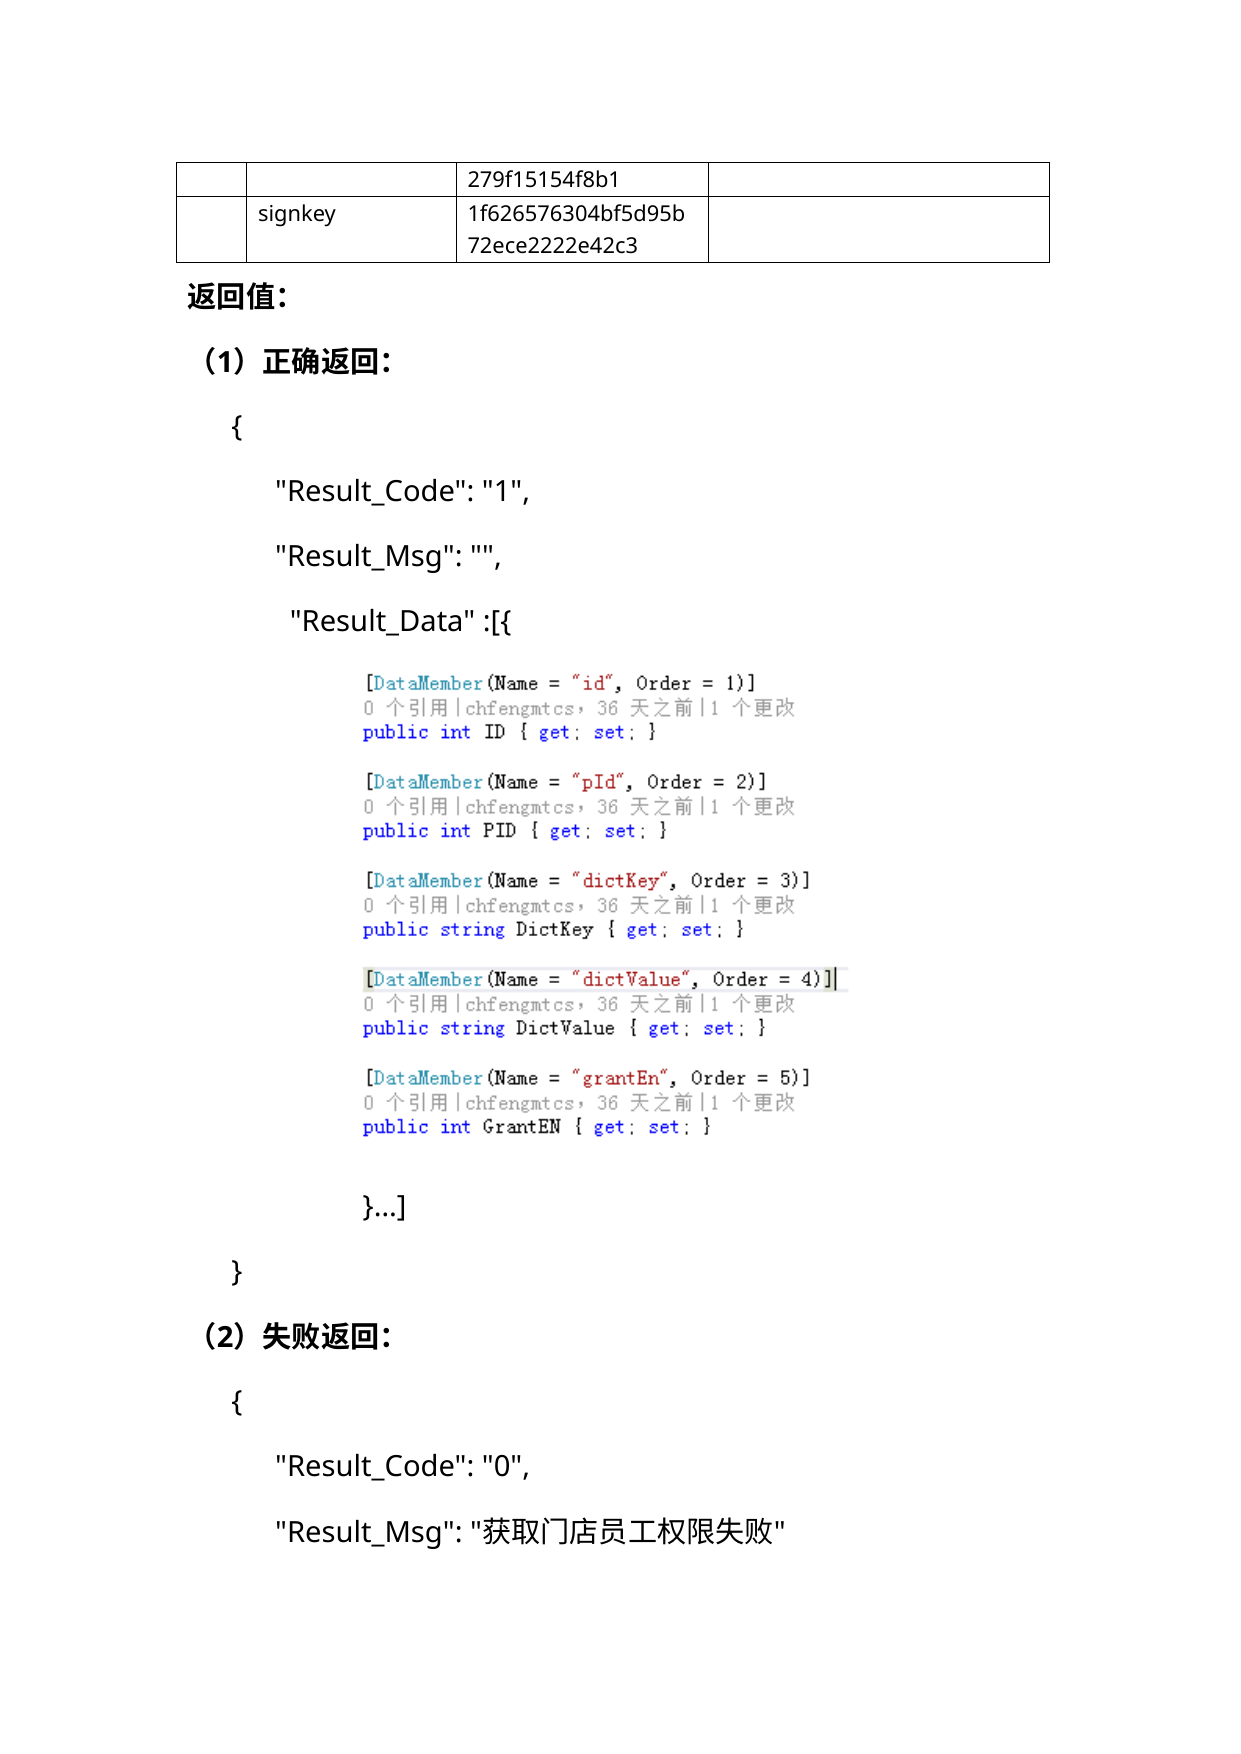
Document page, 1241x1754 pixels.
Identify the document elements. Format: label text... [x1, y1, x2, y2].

text "Result_Msg": "", [231, 523, 1053, 588]
text "Result_Code": "0", [231, 1433, 1053, 1498]
picture [362, 665, 849, 1160]
text { [231, 1368, 1053, 1433]
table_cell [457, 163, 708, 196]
text "Result_Msg": "获取门店员工权限失败" [231, 1498, 1053, 1563]
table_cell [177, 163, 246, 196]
text （1）正确返回： [187, 328, 1053, 393]
text "Result_Data" :[{ [187, 588, 1053, 653]
text （2）失败返回： [187, 1303, 1053, 1368]
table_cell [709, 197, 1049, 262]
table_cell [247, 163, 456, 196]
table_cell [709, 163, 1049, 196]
text } [231, 1238, 1053, 1303]
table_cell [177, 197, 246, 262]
text 返回值： [187, 263, 1053, 328]
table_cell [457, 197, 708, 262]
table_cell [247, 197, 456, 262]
text }…] [319, 1173, 1053, 1238]
text { [231, 393, 1053, 458]
text "Result_Code": "1", [231, 458, 1053, 523]
